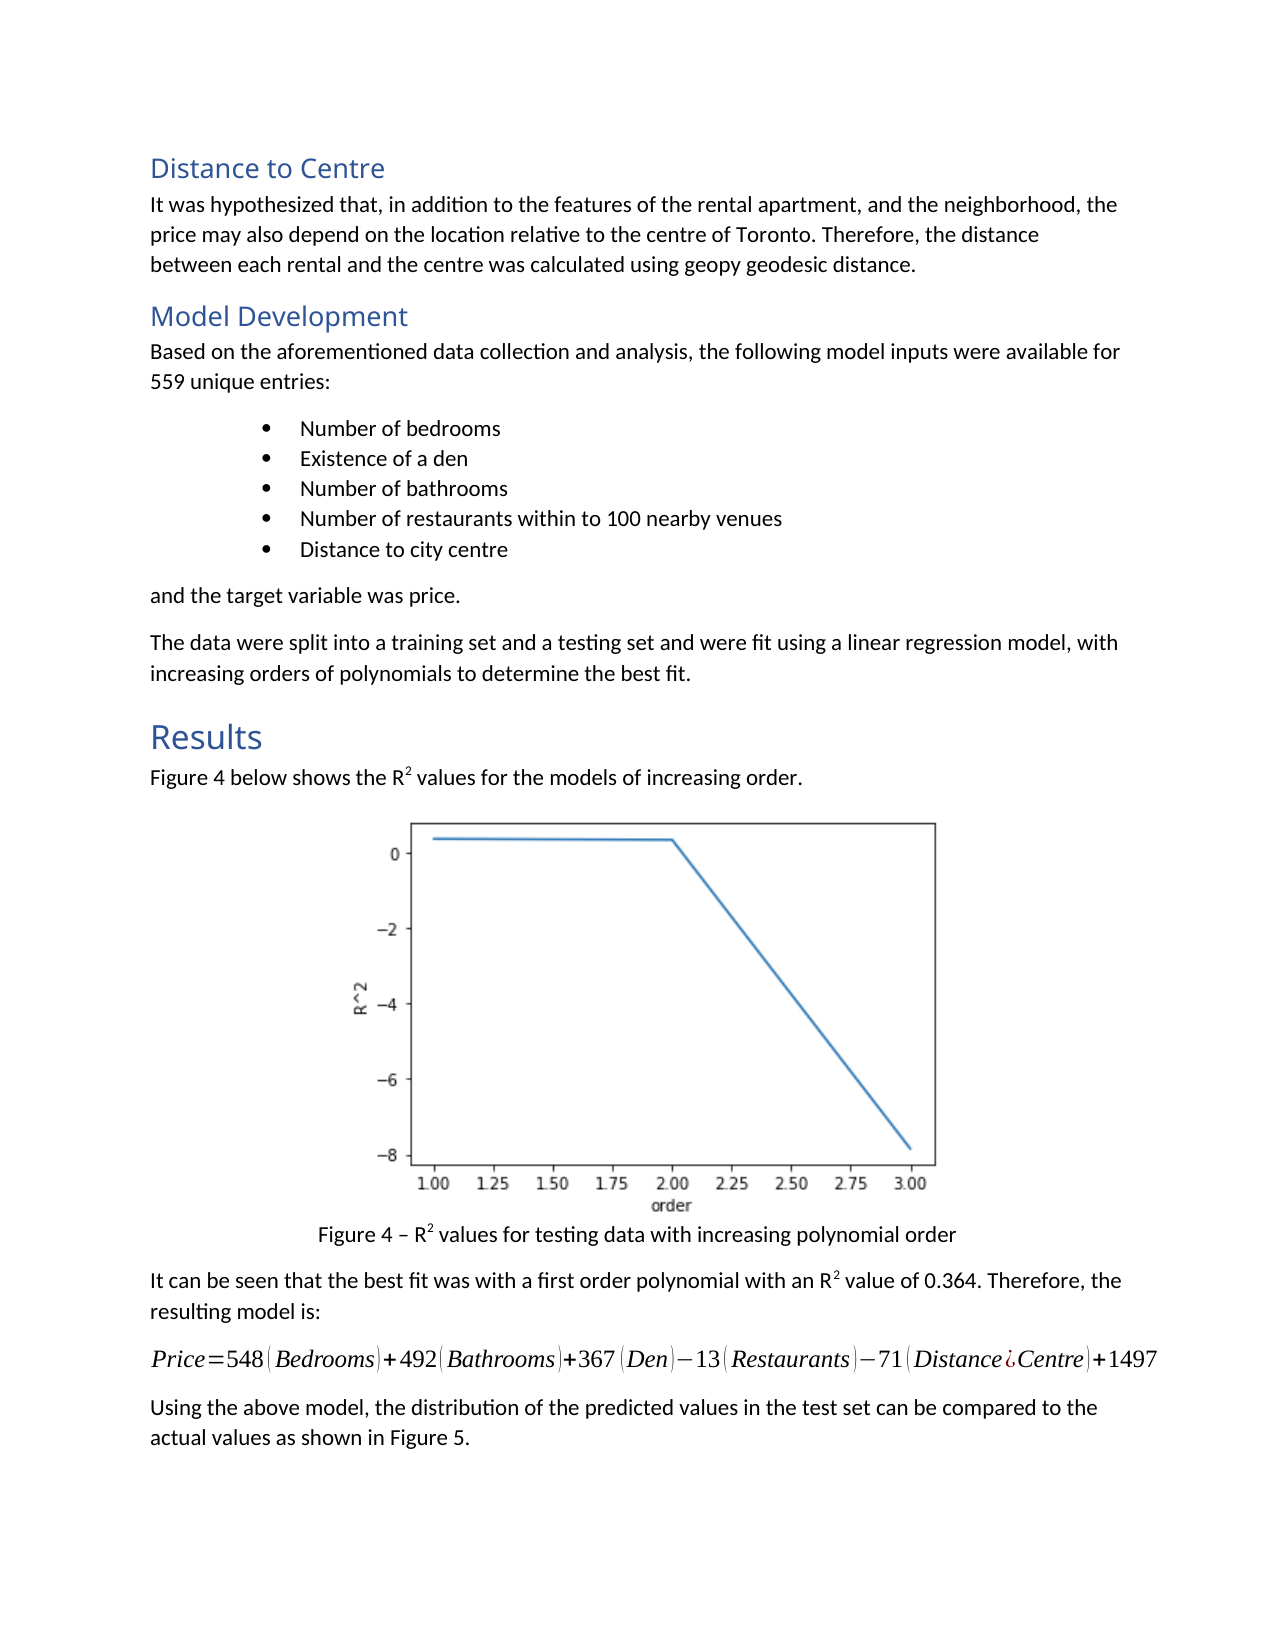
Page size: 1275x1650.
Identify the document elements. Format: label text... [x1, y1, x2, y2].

list Number of bathrooms [262, 474, 1125, 502]
text The data were split into a training set and a testing set and were fit using a linear regression model, with increasing orders of polynomials to determine the best fit. [150, 628, 1125, 687]
list Number of bedrooms [262, 414, 1125, 442]
text Figure 4 – R2 values for testing data with increasing polynomial order [150, 1220, 1125, 1248]
subtitle Model Development [150, 297, 1125, 334]
text It can be seen that the best fit was with a first order polynomial with an R2 value of 0.364. Therefore, the resulting model is: [150, 1267, 1125, 1325]
subtitle Distance to Centre [150, 150, 1125, 187]
text It was hypothesized that, in addition to the features of the rental apartment, and the neighborhood, the price may also depend on the location relative to the centre of Toronto. Therefore, the distance between each rental and the centre was calculated using geopy geodesic distance. [150, 190, 1125, 278]
subtitle Results [150, 714, 1125, 759]
list Number of restaurants within to 100 nearby venues [262, 504, 1125, 533]
text Using the above model, the distribution of the predicted values in the test set can be compared to the actual values as shown in Figure 5. [150, 1393, 1125, 1451]
text Based on the aforementioned data collection and analysis, the following model inputs were available for 559 unique entries: [150, 337, 1125, 395]
picture [334, 809, 941, 1218]
list Existence of a den [262, 444, 1125, 472]
text and the target variable was price. [150, 582, 1125, 610]
list Distance to city centre [262, 535, 1125, 563]
text Figure 4 below shows the R2 values for the models of increasing order. [150, 763, 1125, 791]
